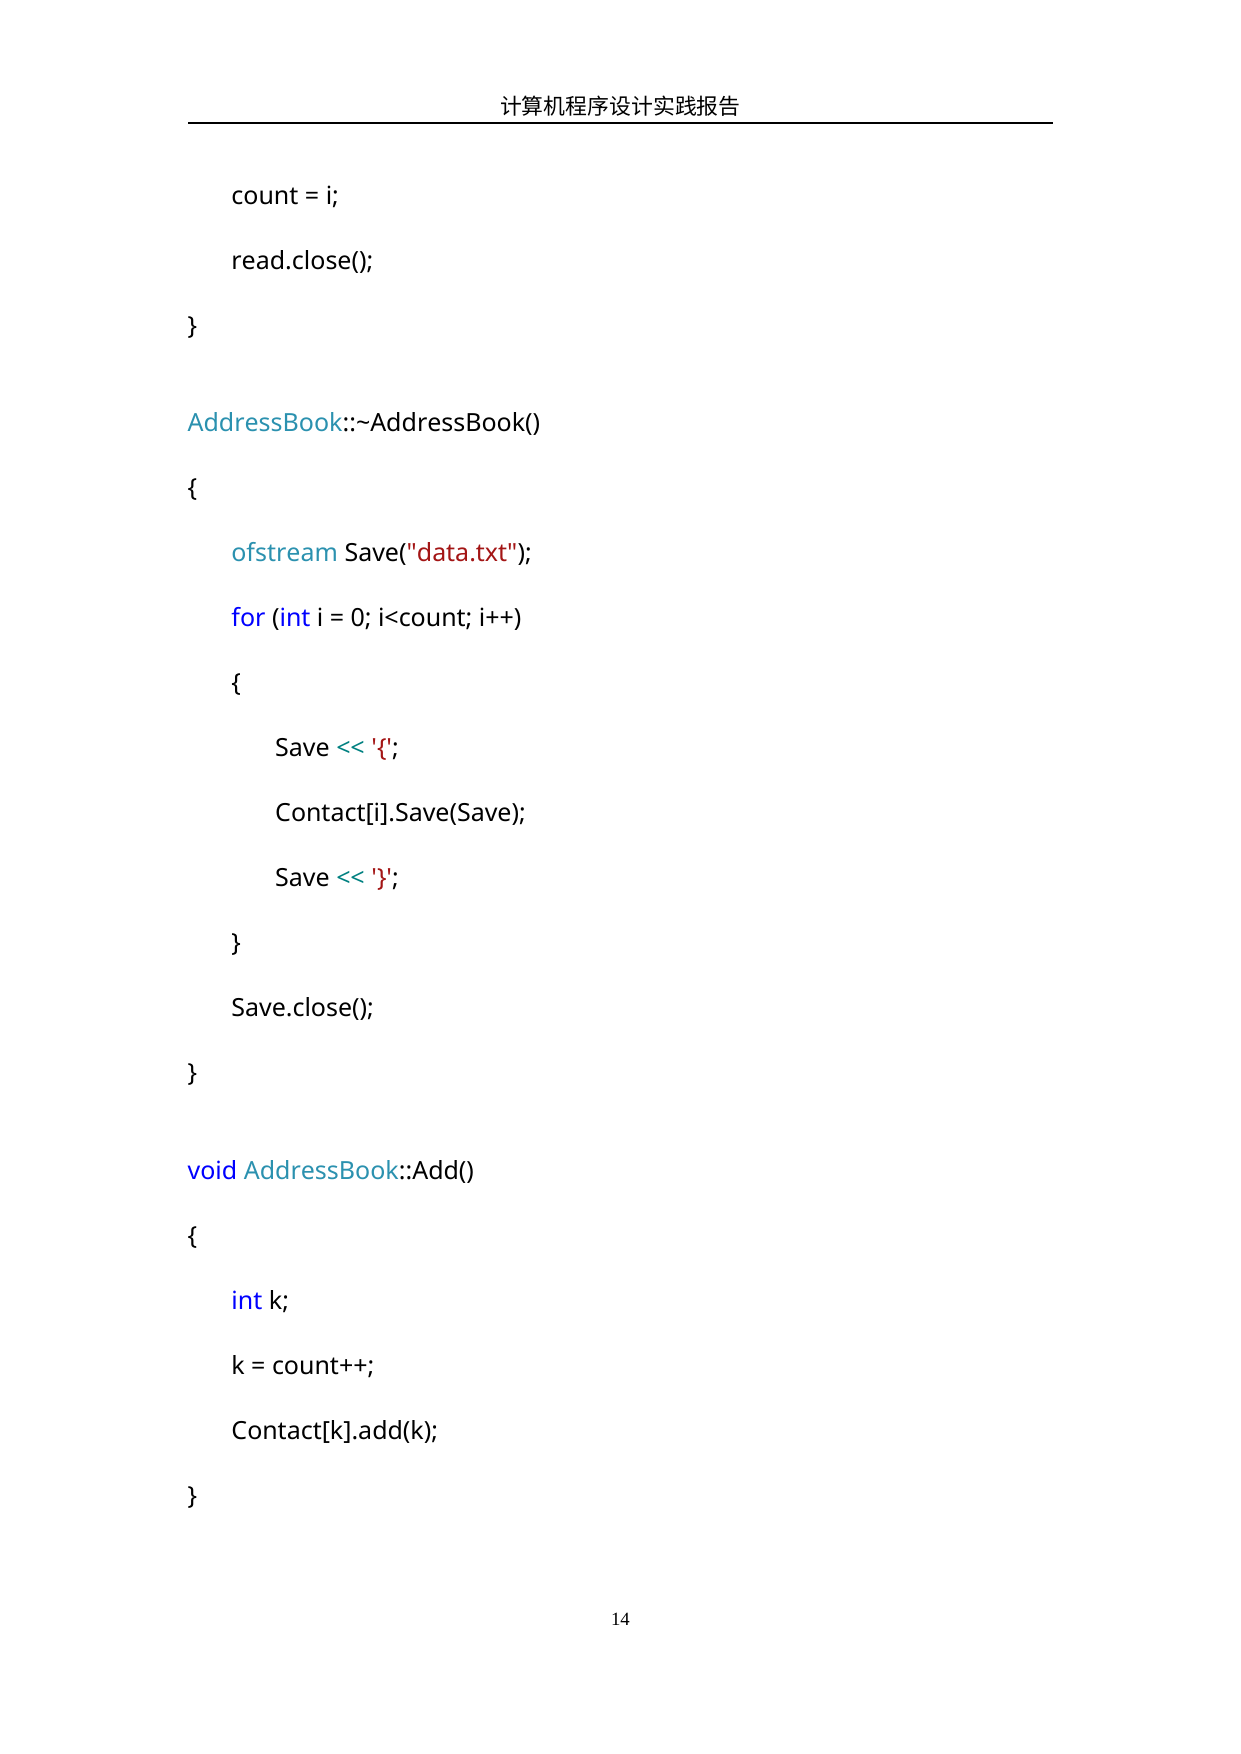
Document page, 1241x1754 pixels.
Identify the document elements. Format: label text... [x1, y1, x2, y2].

text { [187, 454, 1053, 519]
text AddressBook::~AddressBook() [187, 389, 1053, 454]
text int k; [187, 1267, 1053, 1332]
text read.close(); [187, 227, 1053, 292]
text Save << '}'; [187, 844, 1053, 909]
text k = count++; [187, 1332, 1053, 1397]
text Save.close(); [187, 974, 1053, 1039]
text count = i; [187, 162, 1053, 227]
text Contact[k].add(k); [187, 1397, 1053, 1462]
text ofstream Save("data.txt"); [187, 519, 1053, 584]
text void AddressBook::Add() [187, 1137, 1053, 1202]
text Contact[i].Save(Save); [187, 779, 1053, 844]
text } [187, 1039, 1053, 1104]
text { [187, 1202, 1053, 1267]
text { [187, 649, 1053, 714]
text } [187, 909, 1053, 974]
text for (int i = 0; i<count; i++) [187, 584, 1053, 649]
text Save << '{'; [187, 714, 1053, 779]
text } [187, 1462, 1053, 1527]
text } [187, 292, 1053, 357]
